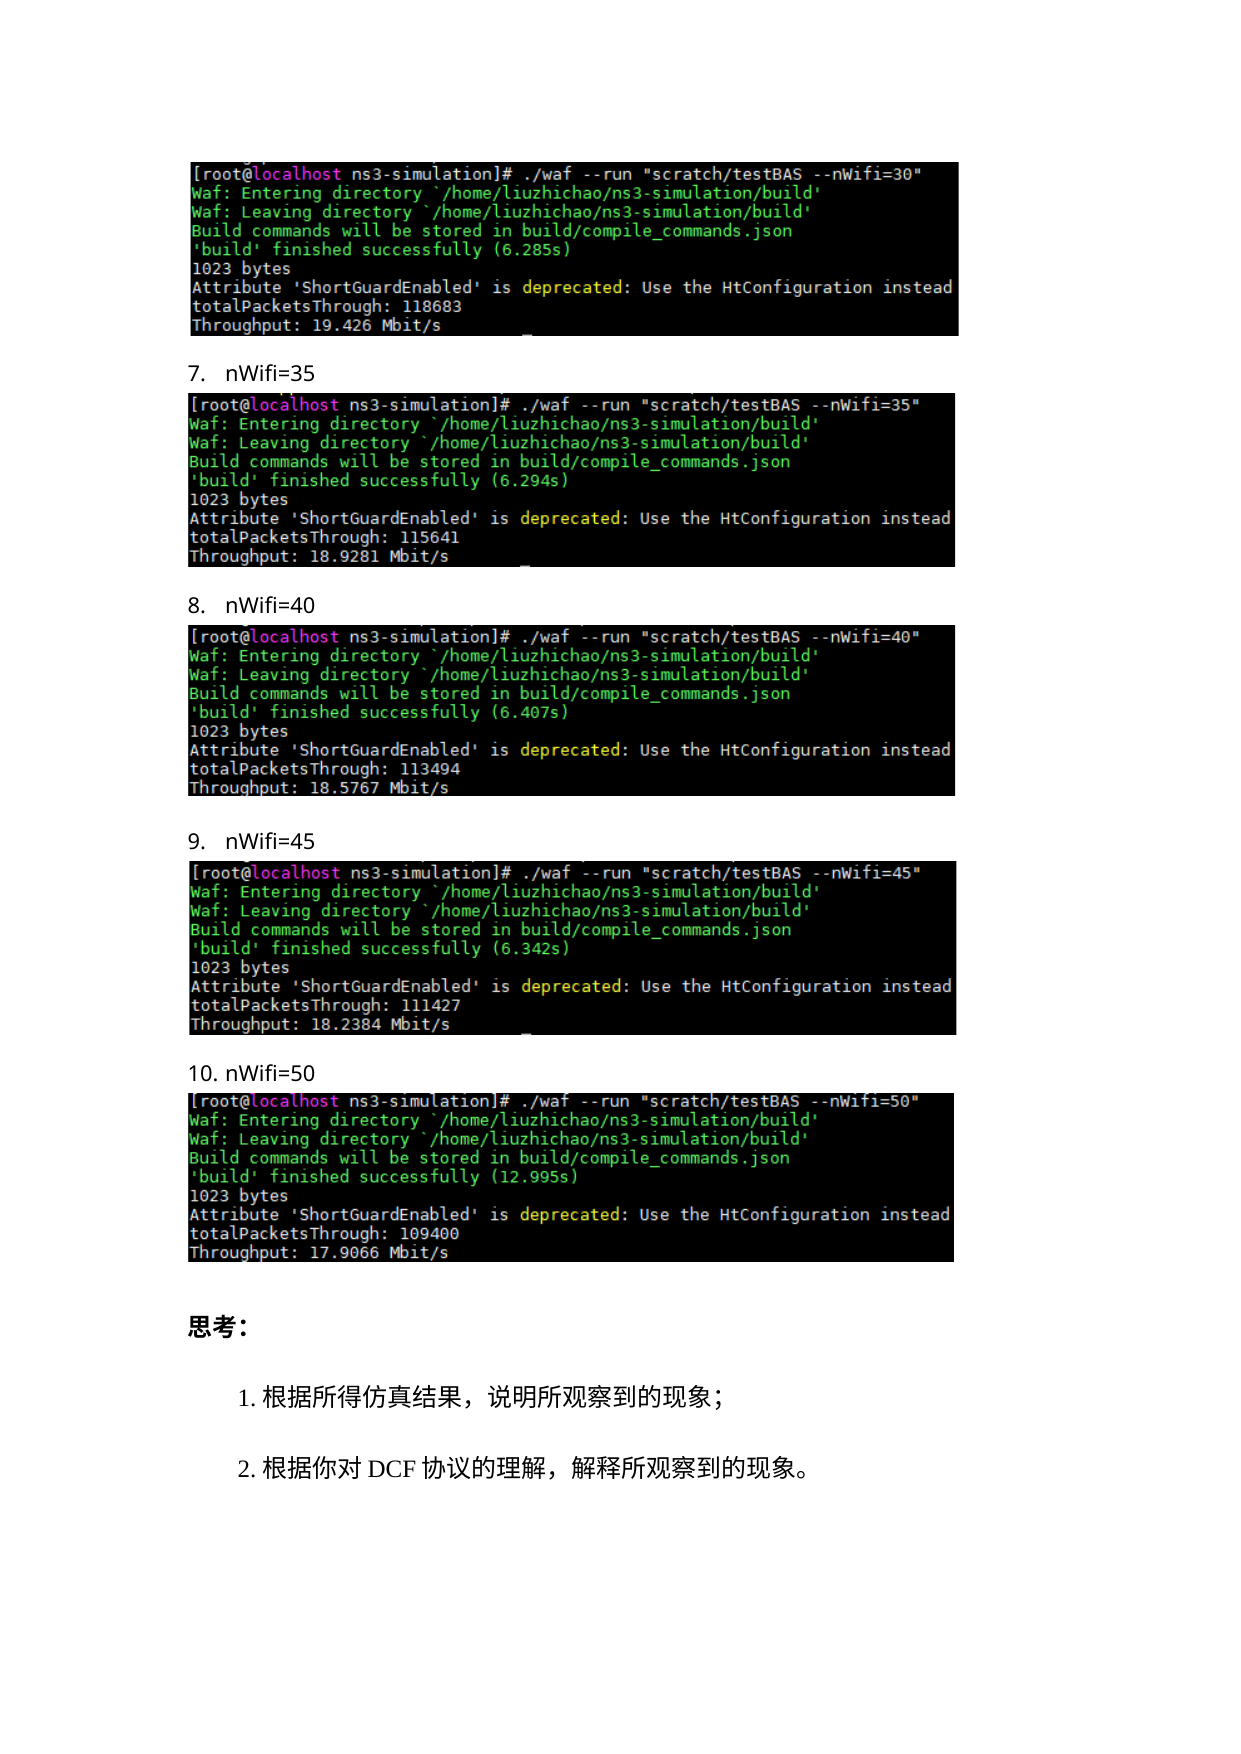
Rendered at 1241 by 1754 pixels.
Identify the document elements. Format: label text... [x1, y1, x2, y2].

picture [187, 393, 955, 567]
picture [187, 1093, 954, 1262]
text 2. 根据你对DCF协议的理解，解释所观察到的现象。 [187, 1434, 1053, 1499]
picture [187, 861, 957, 1035]
list nWifi=50 [187, 1057, 1053, 1089]
picture [187, 625, 955, 796]
list nWifi=35 [187, 357, 1053, 389]
text 思考： [187, 1293, 1053, 1358]
picture [187, 162, 959, 336]
text 1. 根据所得仿真结果，说明所观察到的现象； [187, 1363, 1053, 1428]
list nWifi=40 [187, 589, 1053, 621]
list nWifi=45 [187, 825, 1053, 857]
